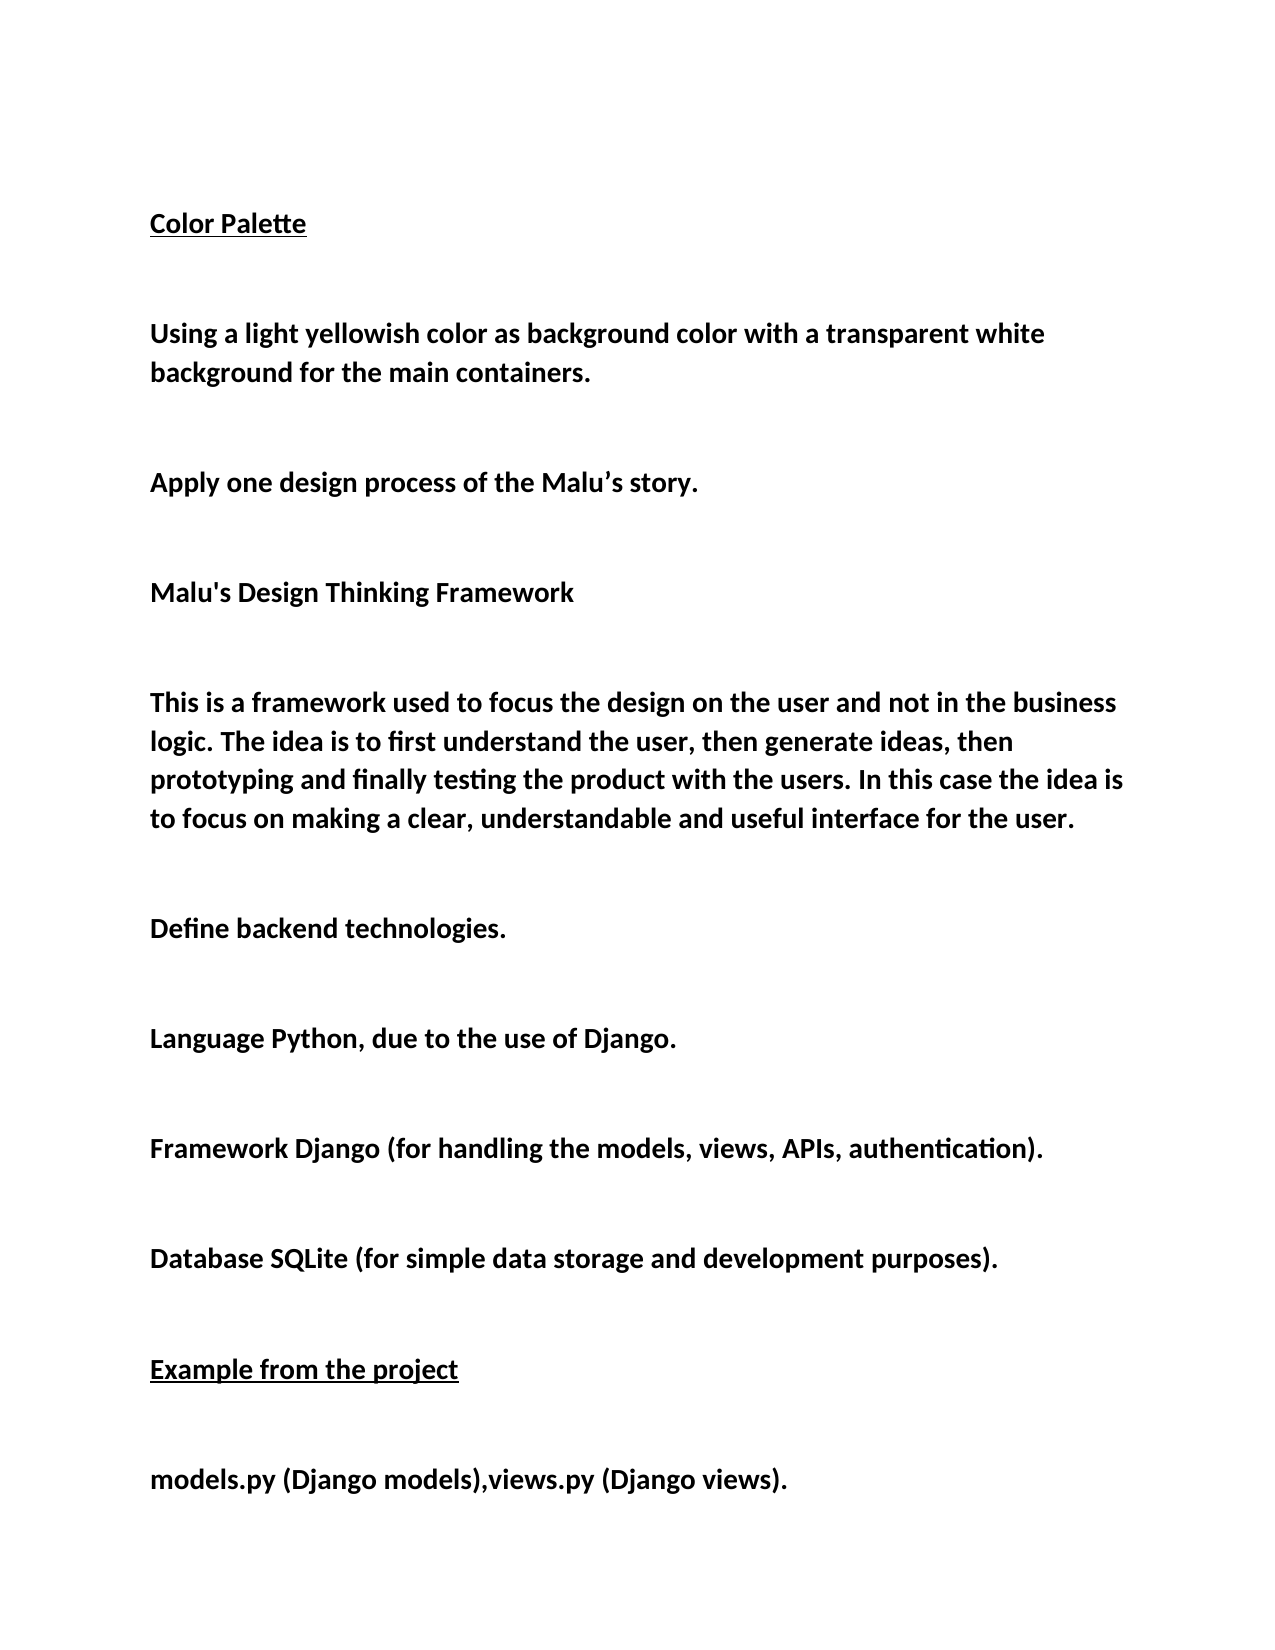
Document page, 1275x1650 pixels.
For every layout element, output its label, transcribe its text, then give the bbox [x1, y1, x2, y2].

text Define backend technologies. [150, 910, 1125, 946]
text Framework Django (for handling the models, views, APIs, authentication). [150, 1130, 1125, 1166]
text Database SQLite (for simple data storage and development purposes). [150, 1241, 1125, 1276]
text Color Palette [150, 205, 1125, 241]
text Example from the project [150, 1351, 1125, 1386]
text models.py (Django models),views.py (Django views). [150, 1461, 1125, 1497]
text Malu's Design Thinking Framework [150, 574, 1125, 610]
text Language Python, due to the use of Django. [150, 1020, 1125, 1056]
text This is a framework used to focus the design on the user and not in the business logic. The idea is to first understand the user, then generate ideas, then prototyping and finally testing the product with the users. In this case the idea is to focus on making a clear, understandable and useful interface for the user. [150, 684, 1125, 835]
text Using a light yellowish color as background color with a transparent white background for the main containers. [150, 315, 1125, 389]
text Apply one design process of the Malu’s story. [150, 464, 1125, 499]
